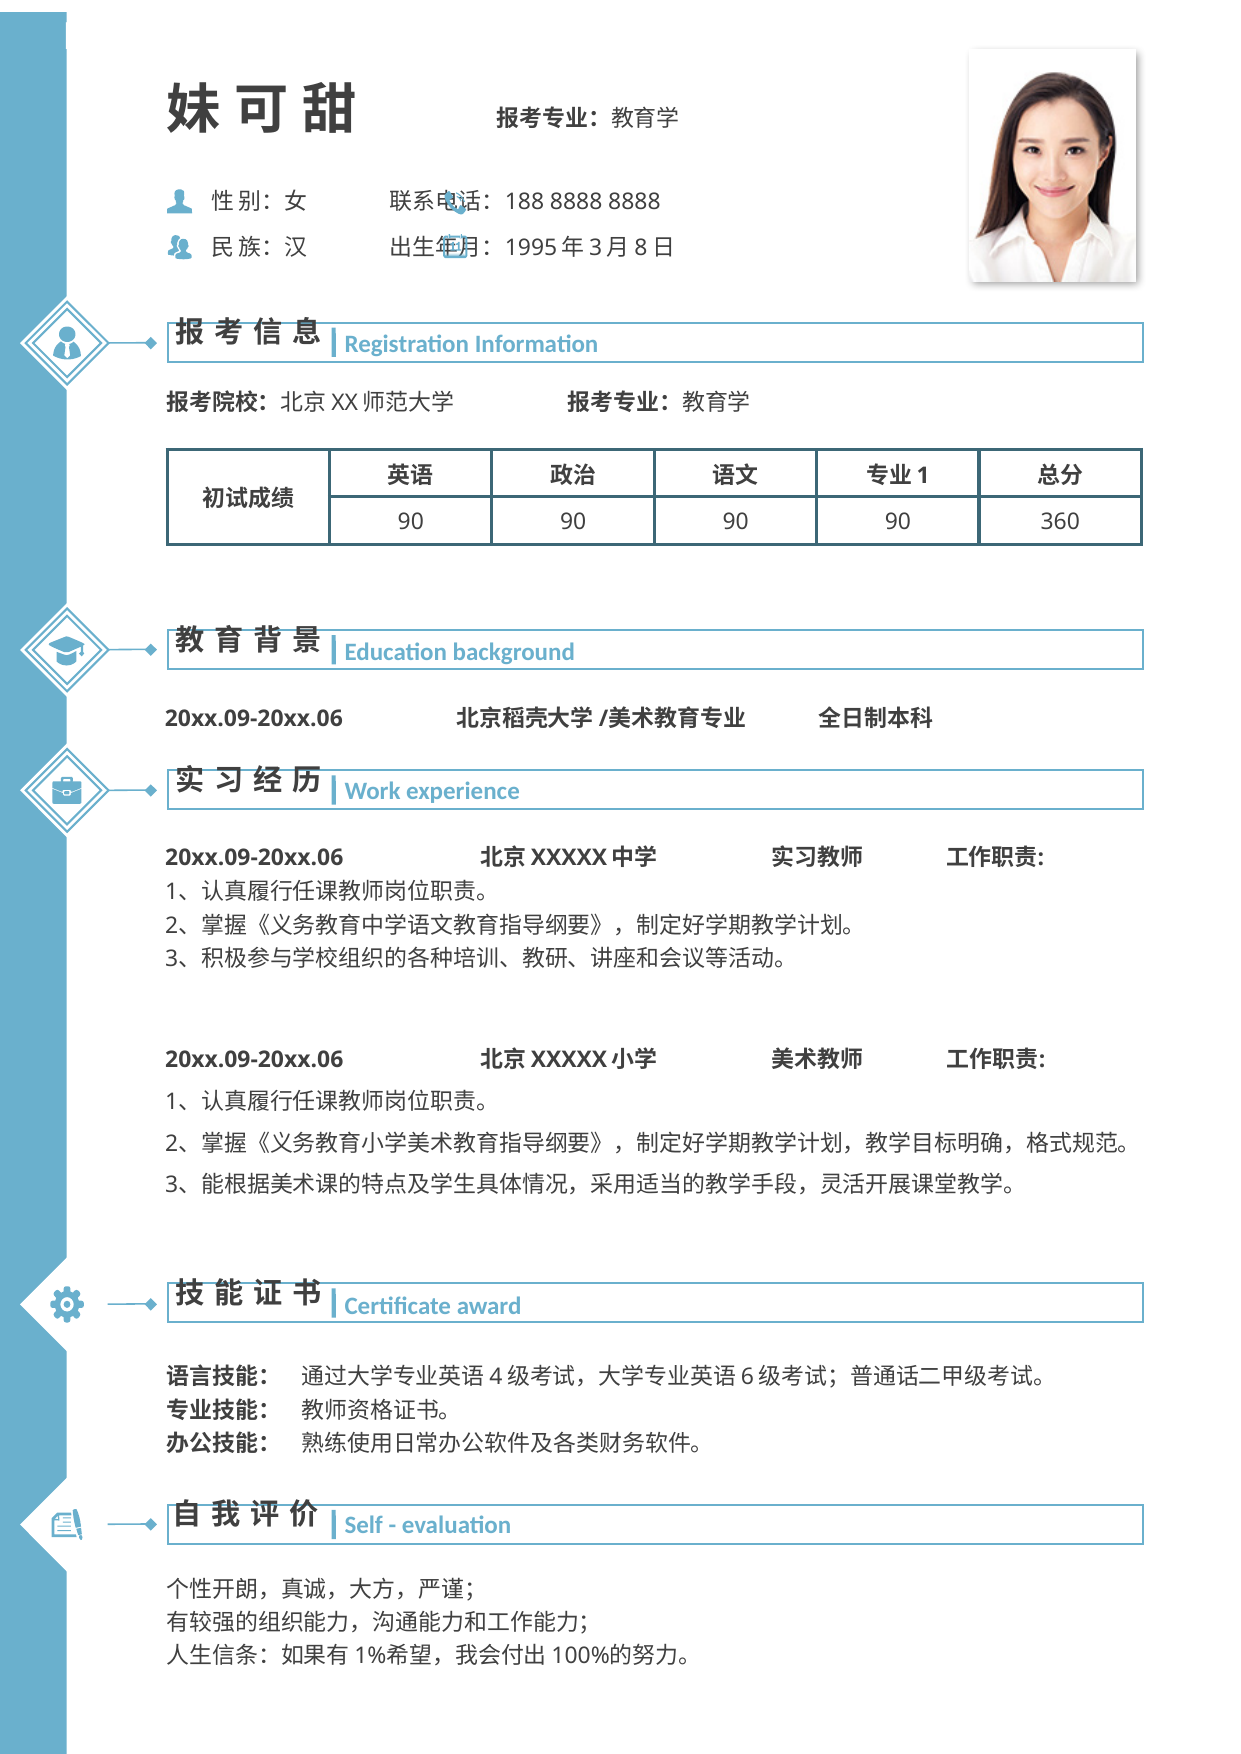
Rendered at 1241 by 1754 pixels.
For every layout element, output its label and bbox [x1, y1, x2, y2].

picture [969, 49, 1136, 282]
